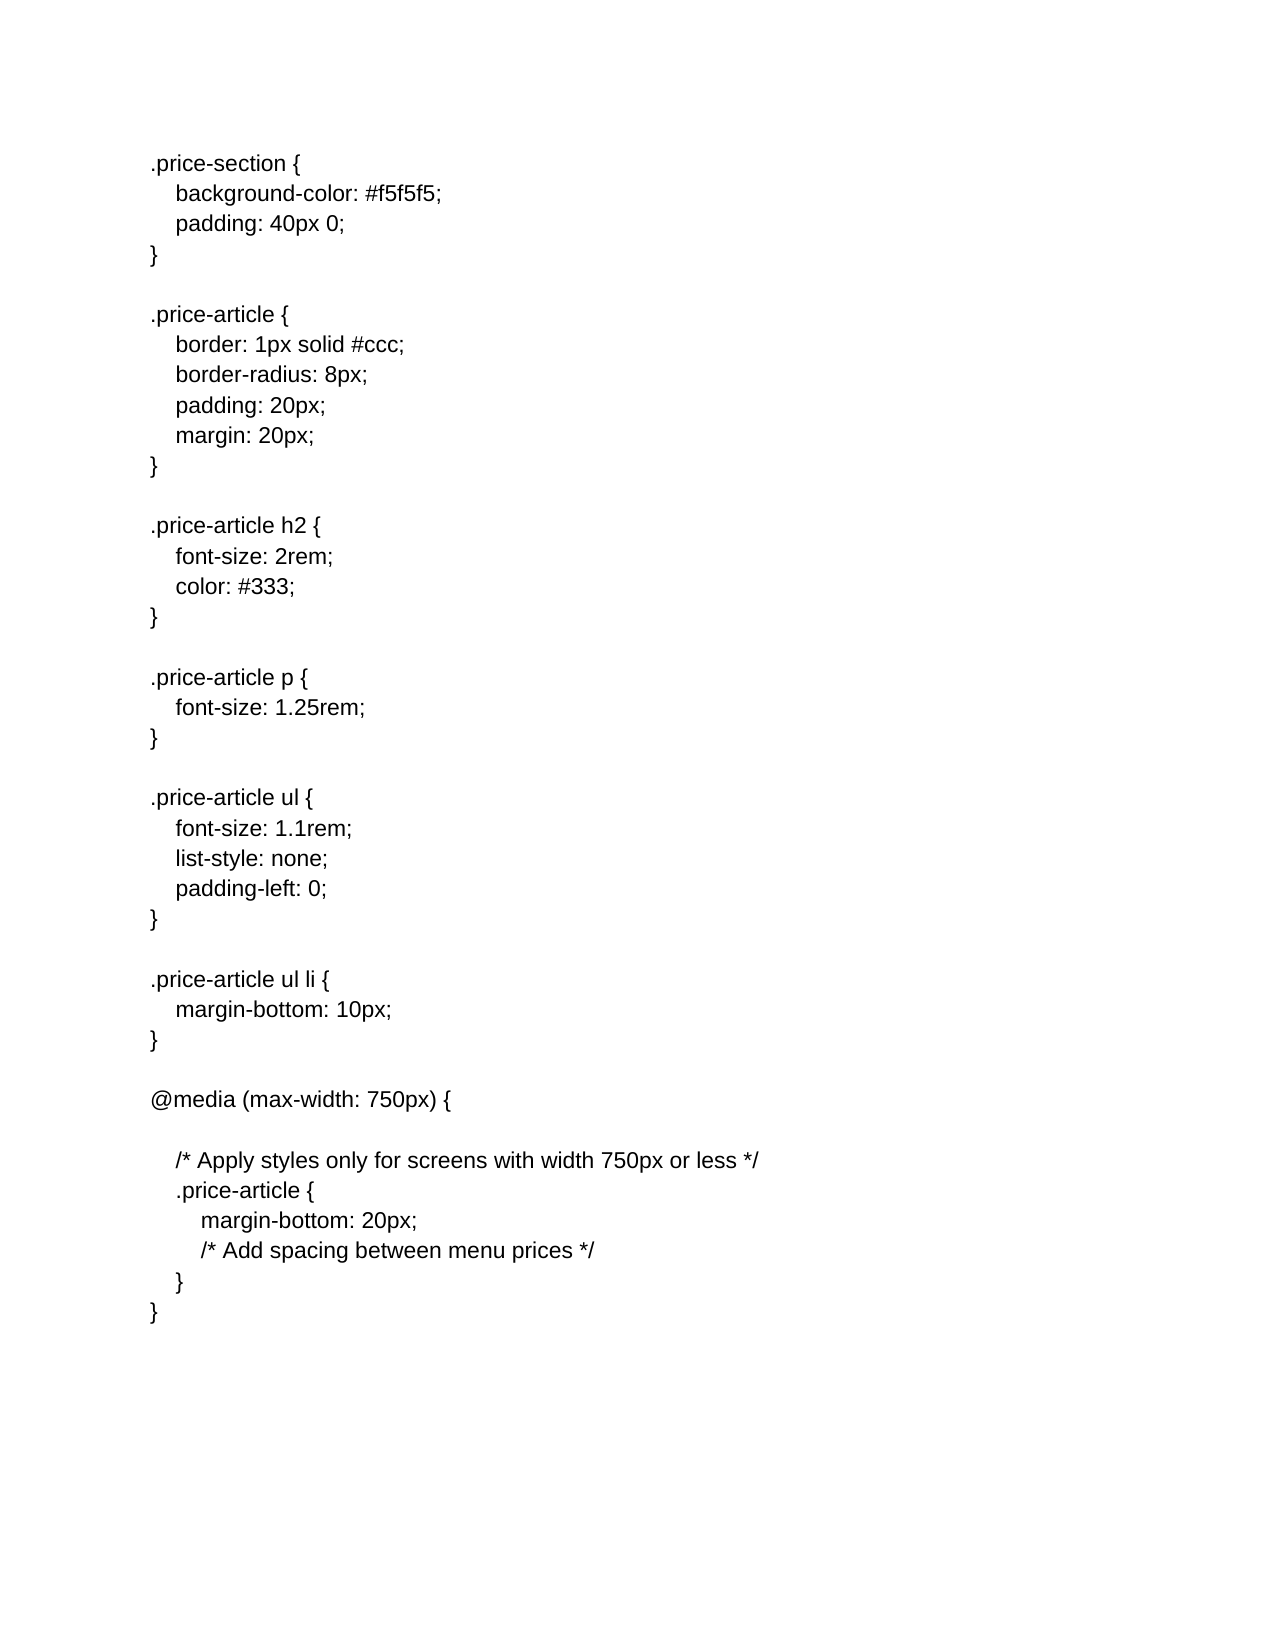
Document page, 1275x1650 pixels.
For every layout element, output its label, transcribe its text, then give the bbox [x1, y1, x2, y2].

text padding: 20px; [150, 392, 1125, 418]
text /* Apply styles only for screens with width 750px or less */ [150, 1147, 1125, 1173]
text font-size: 2rem; [150, 543, 1125, 569]
text margin-bottom: 10px; [150, 996, 1125, 1022]
text border: 1px solid #ccc; [150, 331, 1125, 358]
text } [150, 1026, 1125, 1052]
text .price-article h2 { [150, 512, 1125, 539]
text color: #333; [150, 573, 1125, 599]
text } [150, 905, 1125, 932]
text /* Add spacing between menu prices */ [150, 1237, 1125, 1264]
text background-color: #f5f5f5; [150, 180, 1125, 207]
text list-style: none; [150, 845, 1125, 871]
text font-size: 1.1rem; [150, 814, 1125, 841]
text margin-bottom: 20px; [150, 1207, 1125, 1234]
text } [150, 452, 1125, 478]
text margin: 20px; [150, 422, 1125, 448]
text } [150, 1298, 1125, 1324]
text padding-left: 0; [150, 875, 1125, 901]
text } [150, 1268, 1125, 1294]
text } [150, 603, 1125, 629]
text .price-article { [150, 1177, 1125, 1203]
text .price-article ul li { [150, 966, 1125, 992]
text .price-article p { [150, 663, 1125, 690]
text border-radius: 8px; [150, 361, 1125, 388]
text font-size: 1.25rem; [150, 694, 1125, 720]
text .price-article ul { [150, 784, 1125, 811]
text .price-section { [150, 150, 1125, 176]
text } [150, 724, 1125, 750]
text @media (max-width: 750px) { [150, 1086, 1125, 1113]
text } [150, 241, 1125, 267]
text .price-article { [150, 301, 1125, 327]
text padding: 40px 0; [150, 210, 1125, 237]
